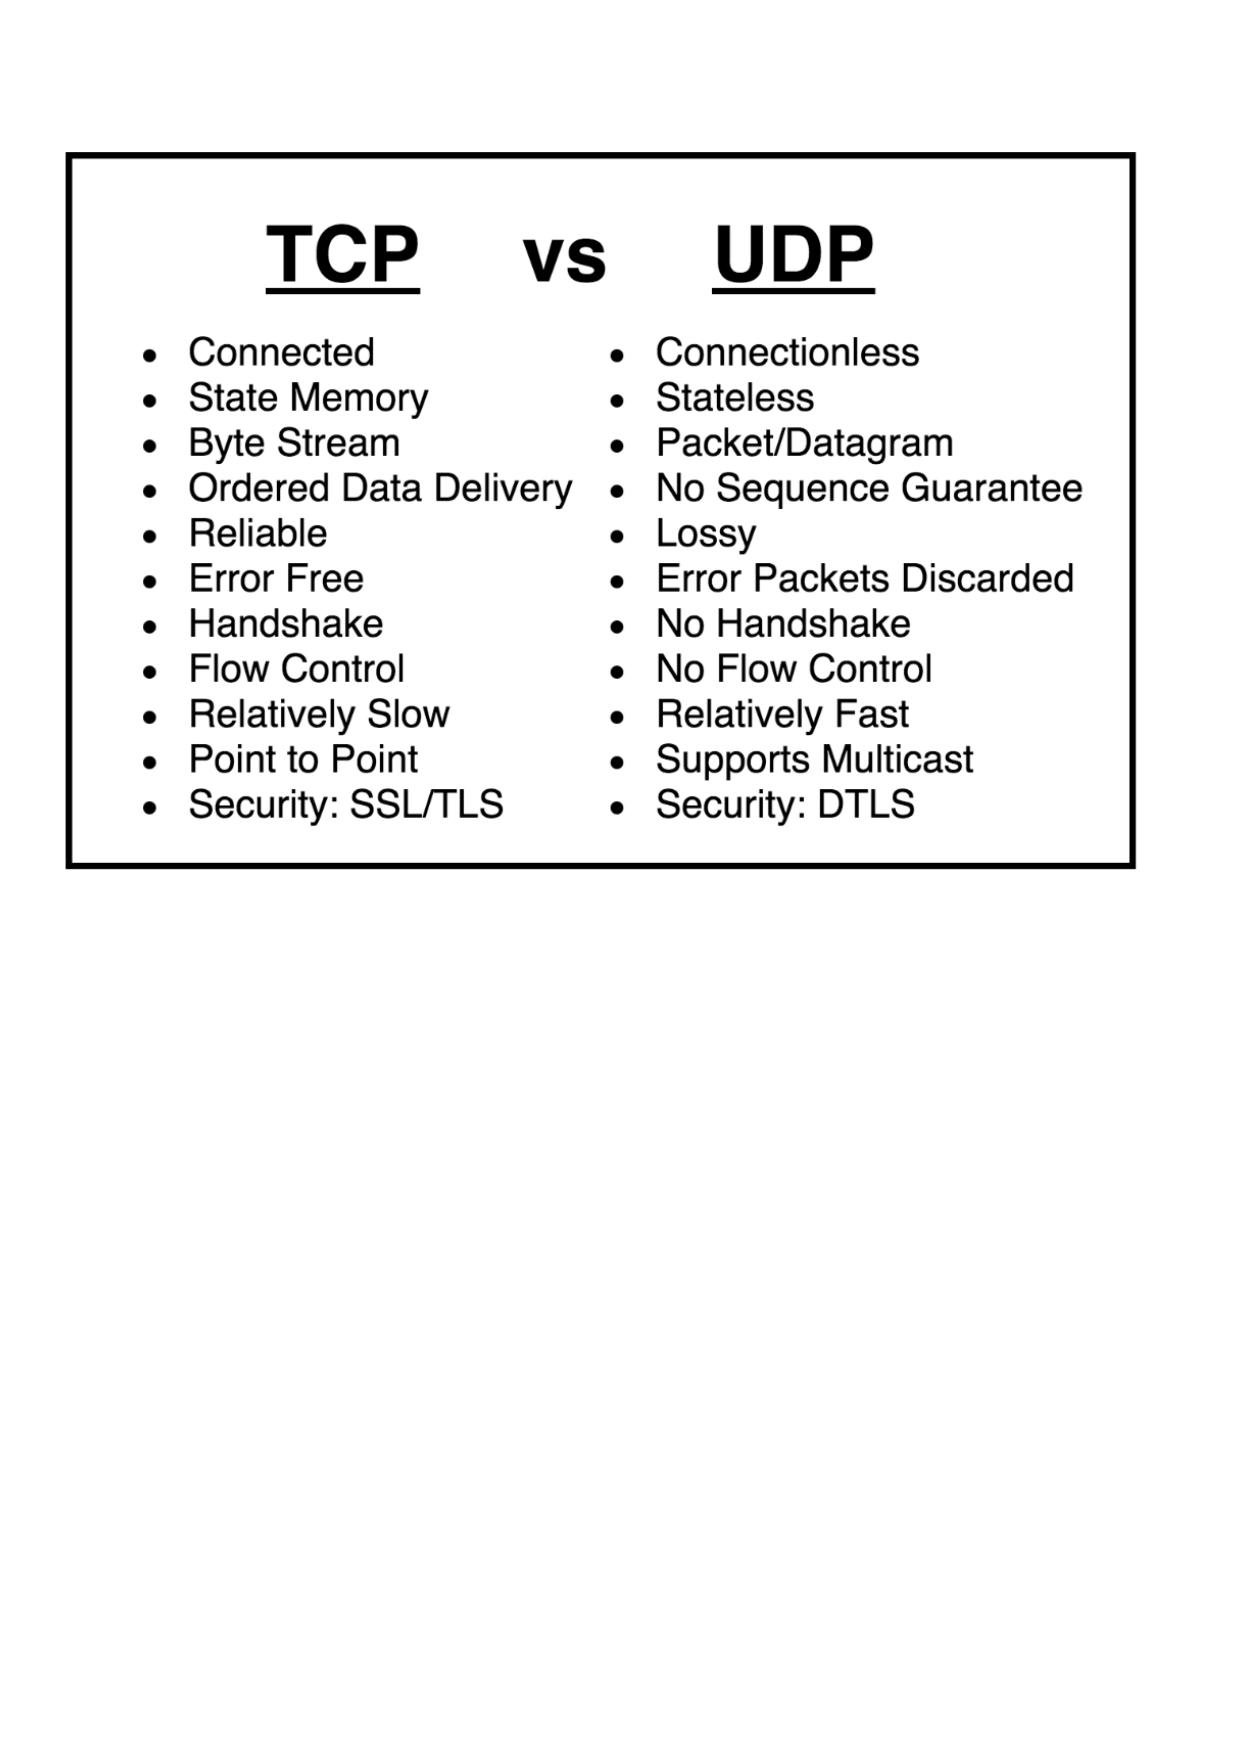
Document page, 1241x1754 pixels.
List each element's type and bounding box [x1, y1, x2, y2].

picture [37, 150, 1202, 872]
